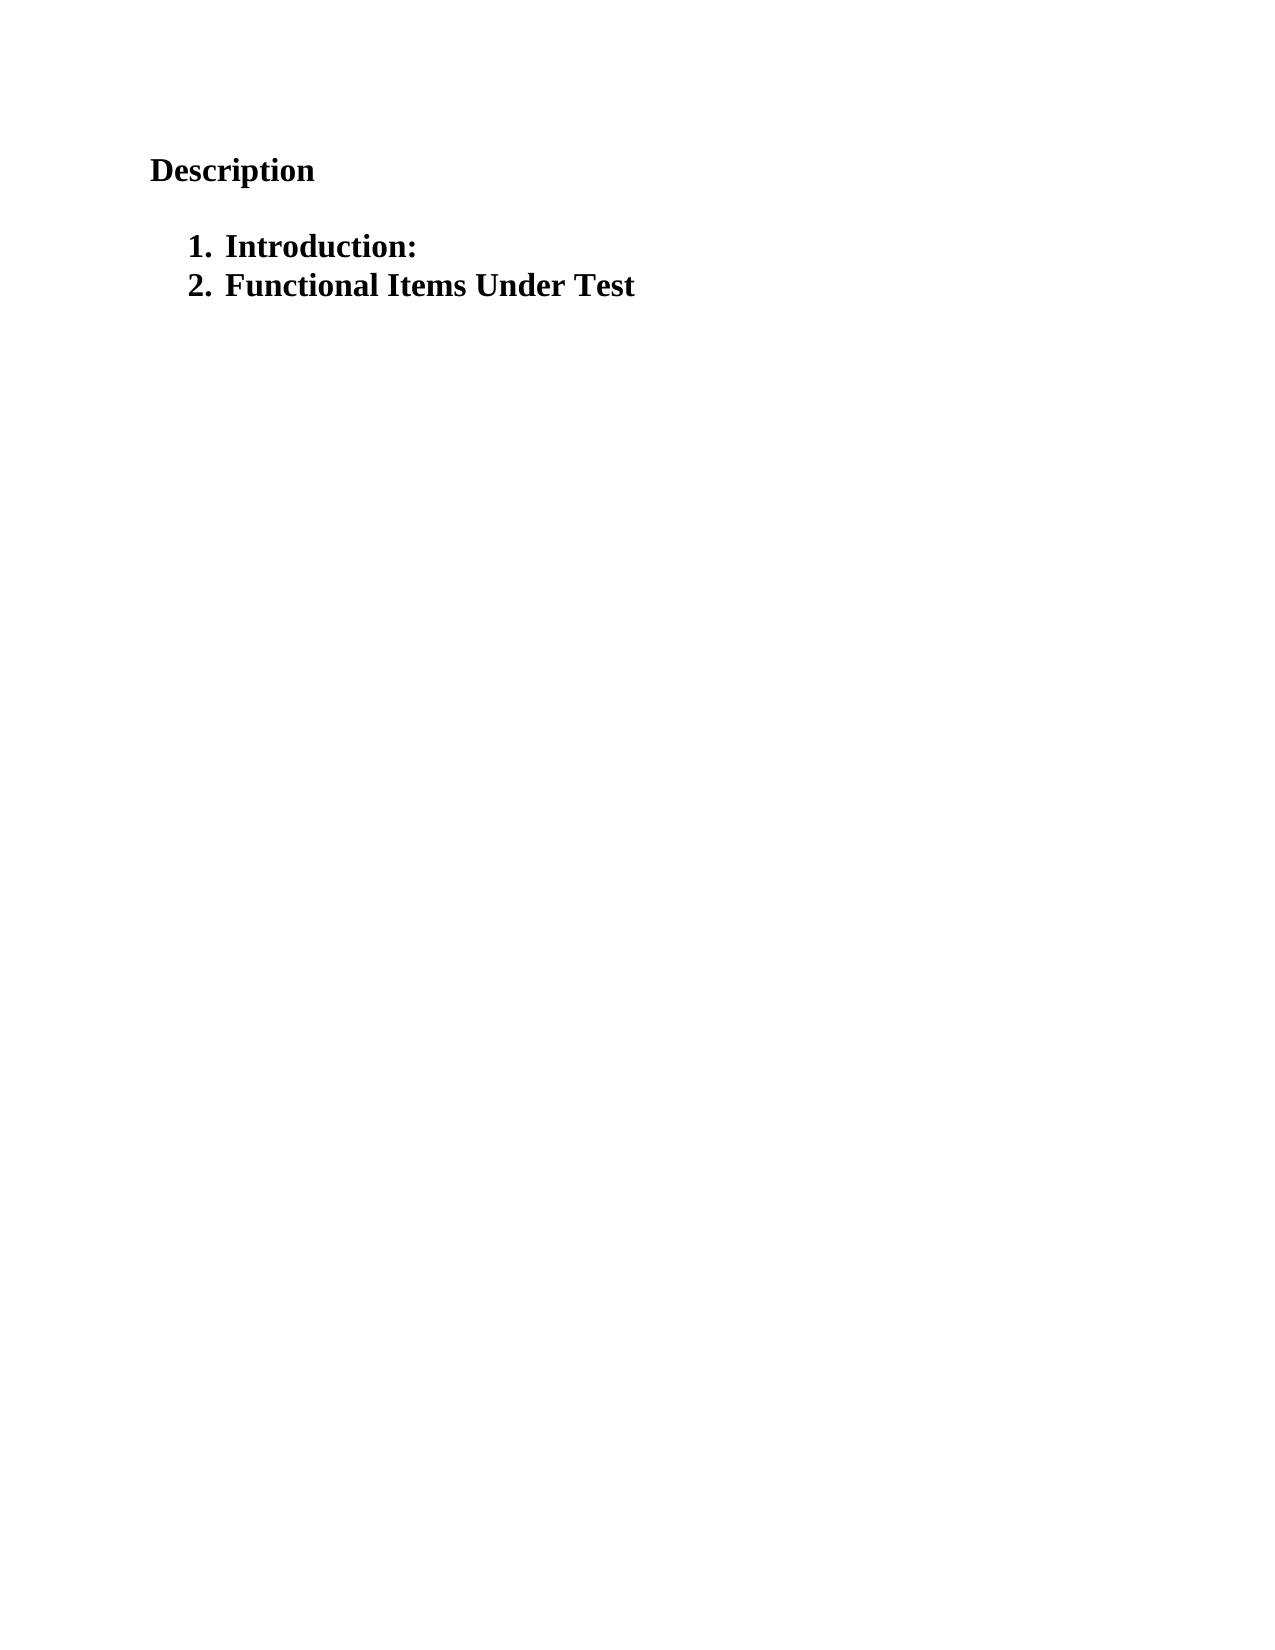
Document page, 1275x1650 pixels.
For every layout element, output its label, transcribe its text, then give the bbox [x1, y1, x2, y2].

list Introduction: [187, 227, 1125, 265]
text Description [150, 150, 1125, 188]
list Functional Items Under Test [187, 265, 1125, 303]
